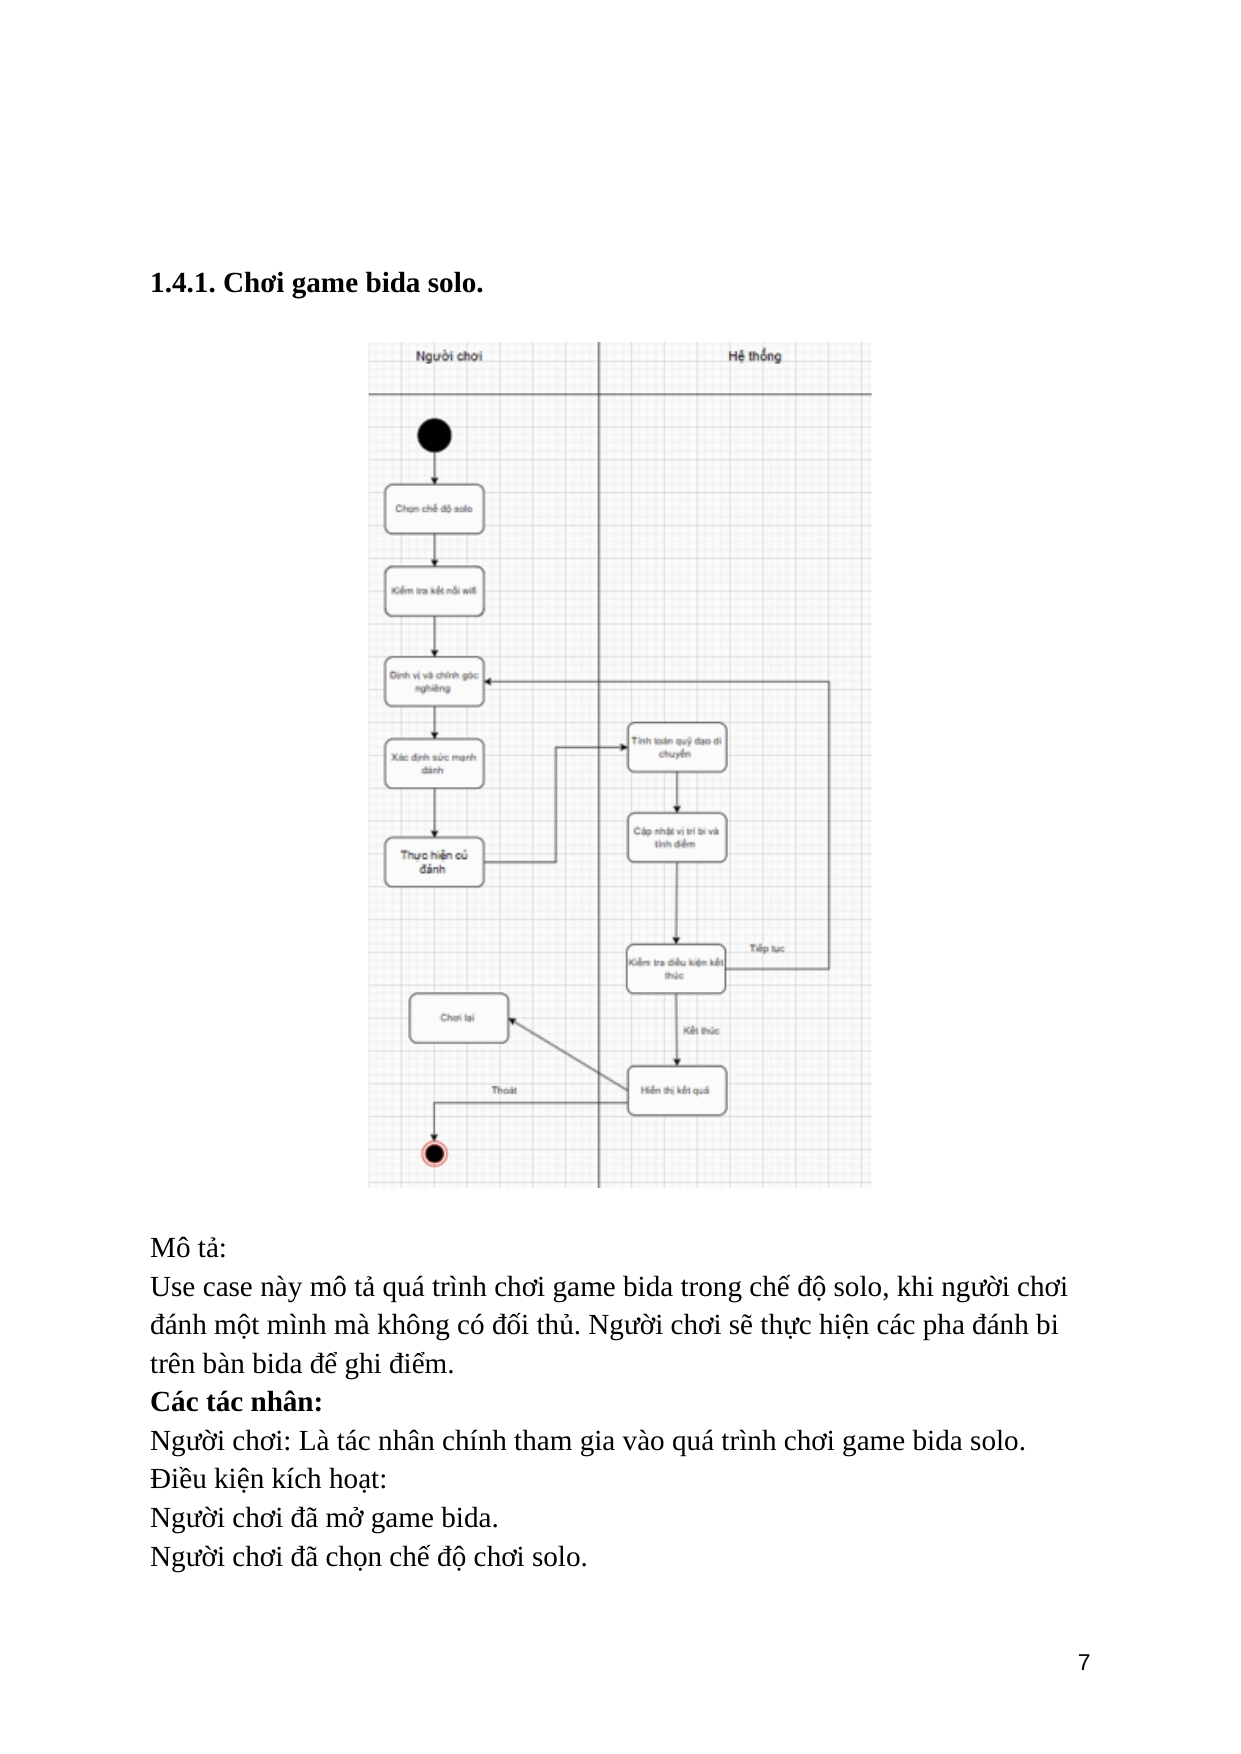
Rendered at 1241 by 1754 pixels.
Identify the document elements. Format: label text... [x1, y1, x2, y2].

picture [368, 342, 872, 1188]
text 1.4.1. Chơi game bida solo. [150, 266, 1090, 299]
text Người chơi: Là tác nhân chính tham gia vào quá trình chơi game bida solo. [150, 1423, 1090, 1457]
text Điều kiện kích hoạt: [150, 1462, 1090, 1495]
text Người chơi đã mở game bida. [150, 1500, 1090, 1534]
text Use case này mô tả quá trình chơi game bida trong chế độ solo, khi người chơi đánh một mình mà không có đối thủ. Người chơi sẽ thực hiện các pha đánh bi trên bàn bida để ghi điểm. [150, 1269, 1090, 1379]
text Người chơi đã chọn chế độ chơi solo. [150, 1539, 1090, 1572]
text Các tác nhân: [150, 1384, 1090, 1418]
text Mô tả: [150, 1230, 1090, 1264]
